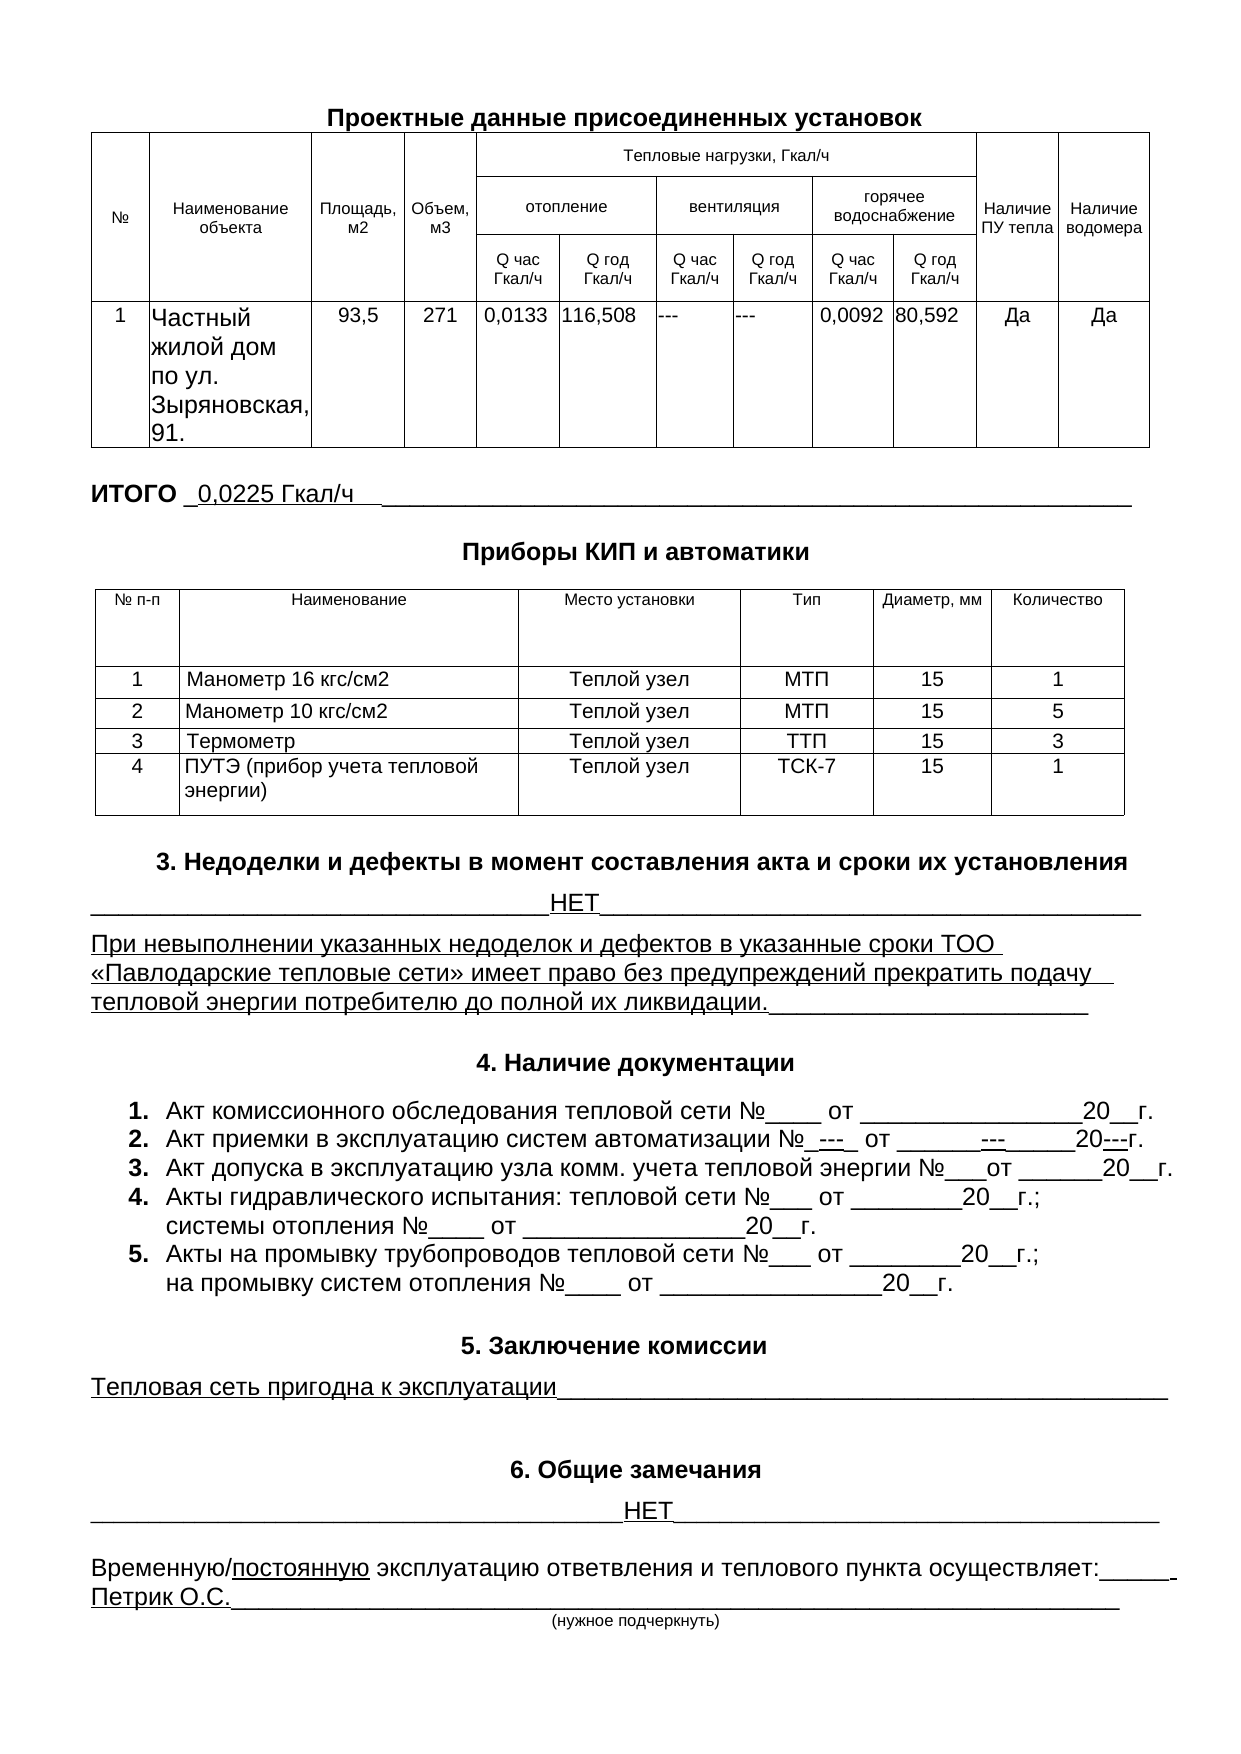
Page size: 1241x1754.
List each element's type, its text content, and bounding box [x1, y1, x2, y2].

text ______________________________________________НЕТ__________________________________________ [91, 1496, 1181, 1524]
list Акты на промывку трубопроводов тепловой сети №___ от ________20__г.; [128, 1239, 1181, 1268]
table_header Тепловые нагрузки, Гкал/ч [477, 133, 976, 176]
table_cell Да [977, 302, 1058, 447]
table_cell --- [734, 302, 812, 447]
table_cell МТП [741, 699, 873, 728]
table_header Площадь, м2 [312, 133, 404, 301]
table_header № [92, 133, 149, 301]
table_cell Теплой узел [519, 754, 740, 815]
table_cell 1 [992, 667, 1124, 697]
text Проектные данные присоединенных установок [91, 103, 1158, 132]
table_cell Теплой узел [519, 667, 740, 697]
text _________________________________НЕТ_______________________________________ [91, 888, 1181, 917]
table_cell 15 [874, 699, 991, 728]
table_header Наличие ПУ тепла [977, 133, 1058, 301]
text Тепловая сеть пригодна к эксплуатации____________________________________________ [91, 1372, 1181, 1401]
table_cell Q год Гкал/ч [560, 235, 656, 301]
table_cell 93,5 [312, 302, 404, 447]
table_cell 15 [874, 729, 991, 753]
table_cell Q час Гкал/ч [813, 235, 893, 301]
table_cell Теплой узел [519, 699, 740, 728]
table_cell Да [1059, 302, 1149, 447]
table_header № п-п [96, 590, 179, 666]
table_cell 0,0092 [813, 302, 893, 447]
table_cell ПУТЭ (прибор учета тепловой энергии) [180, 754, 518, 815]
table_cell 1 [96, 667, 179, 697]
table_cell Частный жилой дом по ул. Зыряновская, 91. [150, 302, 311, 447]
table_cell ТТП [741, 729, 873, 753]
table_cell 15 [874, 754, 991, 815]
table_cell Манометр 10 кгс/см2 [180, 699, 518, 728]
table_cell Q час Гкал/ч [657, 235, 733, 301]
text (нужное подчеркнуть) [91, 1611, 1181, 1630]
table_cell --- [657, 302, 733, 447]
table_cell ТСК-7 [741, 754, 873, 815]
text 5. Заключение комиссии [461, 1331, 1181, 1359]
table_cell 80,592 [894, 302, 976, 447]
text 3. Недоделки и дефекты в момент составления акта и сроки их установления [104, 847, 1181, 875]
table_cell МТП [741, 667, 873, 697]
list Акт приемки в эксплуатацию систем автоматизации №_---_ от ______---_____20---г. [128, 1124, 1181, 1153]
table_header Количество [992, 590, 1124, 666]
table_cell Термометр [180, 729, 518, 753]
list на промывку систем отопления №____ от ________________20__г. [166, 1268, 1181, 1297]
text ИТОГО _0,0225 Гкал/ч ______________________________________________________ [91, 479, 1158, 508]
table_header Наименование [180, 590, 518, 666]
table_cell 2 [96, 699, 179, 728]
table_cell 5 [992, 699, 1124, 728]
table_header Место установки [519, 590, 740, 666]
table_header Наличие водомера [1059, 133, 1149, 301]
table_cell Q год Гкал/ч [734, 235, 812, 301]
table_cell 3 [992, 729, 1124, 753]
text 6. Общие замечания [91, 1454, 1181, 1483]
text Временную/постоянную эксплуатацию ответвления и теплового пункта осуществляет:_____ Петрик О.С.________________________________________________________________ [91, 1553, 1181, 1611]
table_cell Q час Гкал/ч [477, 235, 559, 301]
list Акт допуска в эксплуатацию узла комм. учета тепловой энергии №___от ______20__г. [128, 1153, 1181, 1182]
table_cell Теплой узел [519, 729, 740, 753]
table_cell 116,508 [560, 302, 656, 447]
table_cell 3 [96, 729, 179, 753]
table_cell 1 [992, 754, 1124, 815]
table_cell 0,0133 [477, 302, 559, 447]
list Акт комиссионного обследования тепловой сети №____ от ________________20__г. [128, 1096, 1181, 1124]
table_header Объем, м3 [405, 133, 476, 301]
table_cell Манометр 16 кгс/см2 [180, 667, 518, 697]
table_cell 271 [405, 302, 476, 447]
list Акты гидравлического испытания: тепловой сети №___ от ________20__г.; системы отопления №____ от ________________20__г. [128, 1182, 1181, 1239]
text 4. Наличие документации [91, 1048, 1181, 1077]
text При невыполнении указанных недоделок и дефектов в указанные сроки ТОО «Павлодарские тепловые сети» имеет право без предупреждений прекратить подачу тепловой энергии потребителю до полной их ликвидации._______________________ [91, 929, 1181, 1015]
table_cell вентиляция [657, 177, 812, 233]
table_cell 15 [874, 667, 991, 697]
table_cell горячее водоснабжение [813, 177, 976, 233]
table_header Наименование объекта [150, 133, 311, 301]
table_header Диаметр, мм [874, 590, 991, 666]
table_cell 1 [92, 302, 149, 447]
text Приборы КИП и автоматики [91, 537, 1181, 565]
table_header Тип [741, 590, 873, 666]
table_cell отопление [477, 177, 656, 233]
table_cell Q год Гкал/ч [894, 235, 976, 301]
table_cell 4 [96, 754, 179, 815]
